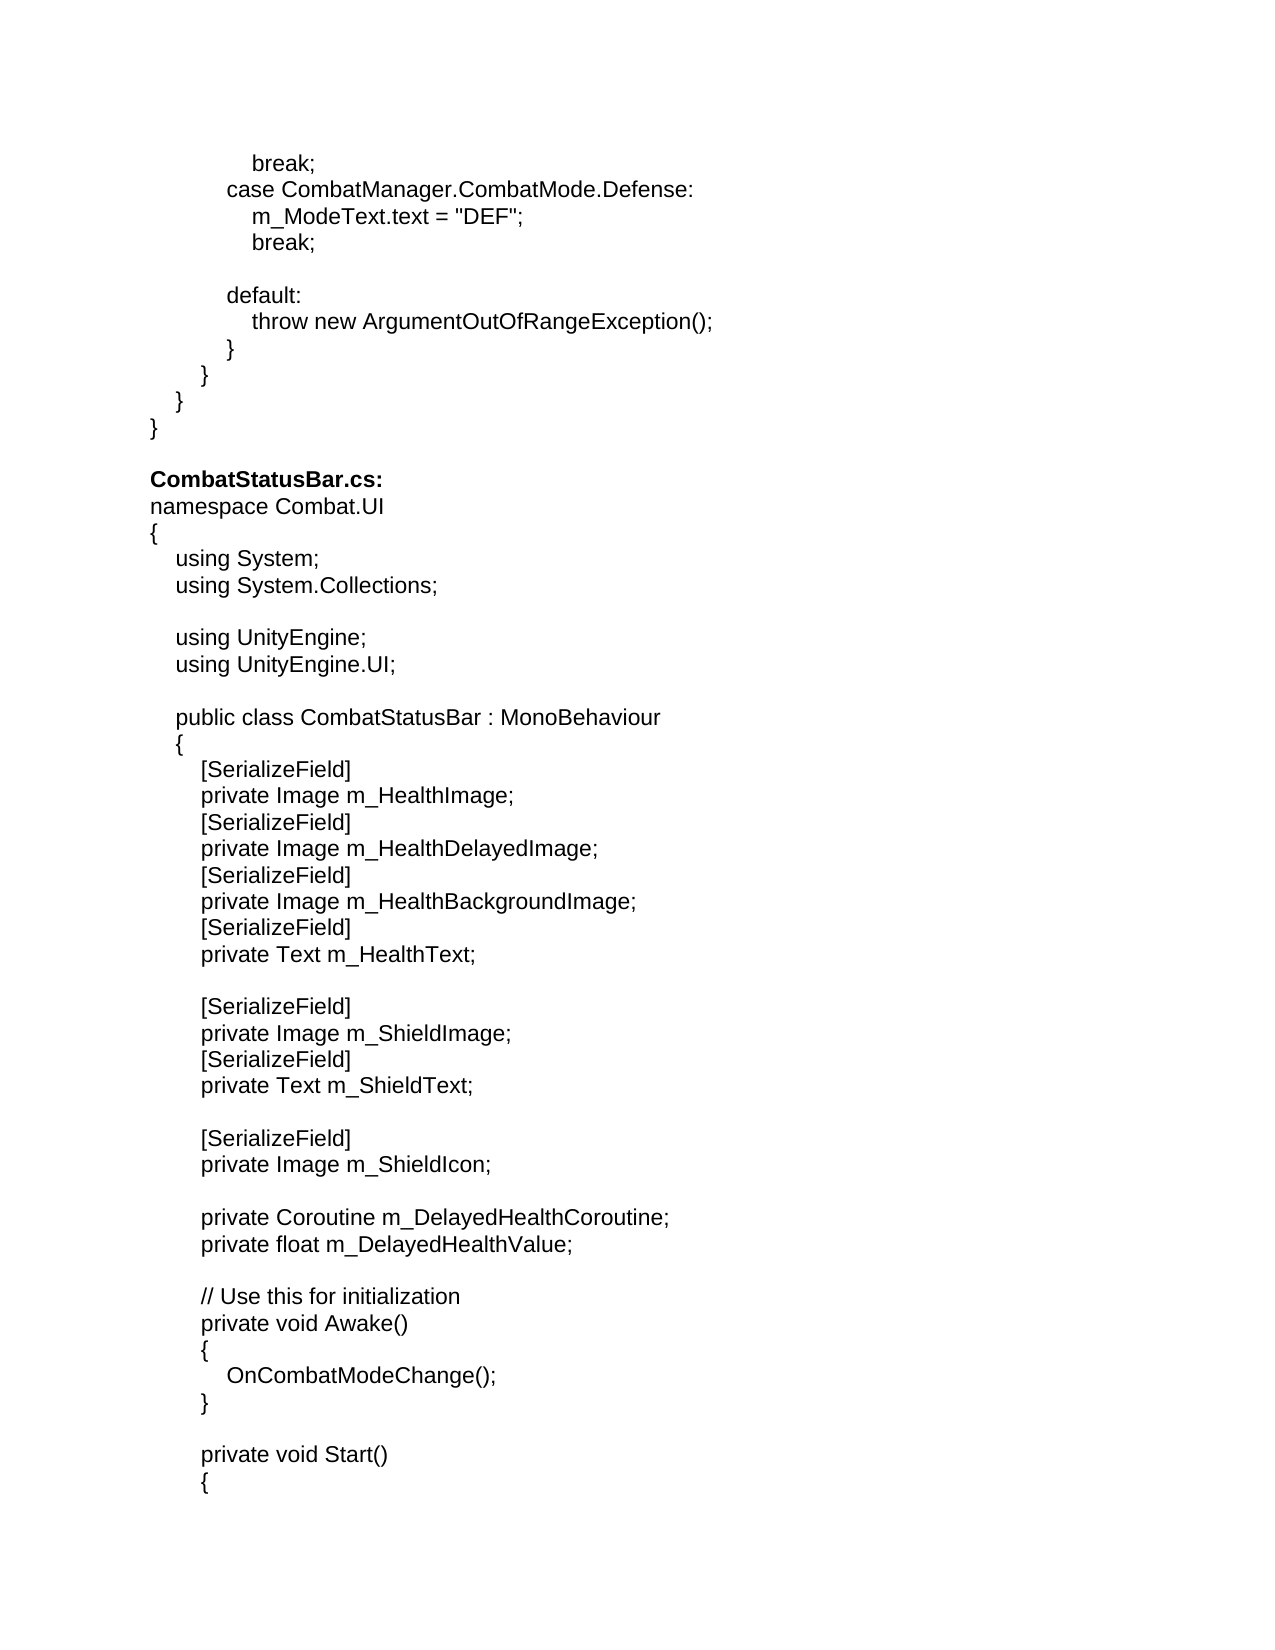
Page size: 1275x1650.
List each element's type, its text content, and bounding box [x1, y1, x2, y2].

text break; [150, 229, 1125, 255]
text namespace Combat.UI [150, 493, 1125, 519]
text [SerializeField] [150, 809, 1125, 835]
text [SerializeField] [150, 1125, 1125, 1151]
text using UnityEngine.UI; [150, 651, 1125, 677]
text private float m_DelayedHealthValue; [150, 1231, 1125, 1257]
text { [150, 1336, 1125, 1362]
text private Image m_HealthImage; [150, 782, 1125, 809]
text private void Awake() [150, 1309, 1125, 1336]
text // Use this for initialization [150, 1283, 1125, 1309]
text m_ModeText.text = "DEF"; [150, 203, 1125, 229]
text } [150, 413, 1125, 440]
text throw new ArgumentOutOfRangeException(); [150, 308, 1125, 334]
text } [150, 334, 1125, 361]
text private Text m_ShieldText; [150, 1072, 1125, 1099]
text using UnityEngine; [150, 624, 1125, 651]
text } [150, 387, 1125, 413]
text public class CombatStatusBar : MonoBehaviour [150, 703, 1125, 730]
text default: [150, 282, 1125, 308]
text private Coroutine m_DelayedHealthCoroutine; [150, 1204, 1125, 1231]
text CombatStatusBar.cs: [150, 466, 1125, 493]
text { [150, 730, 1125, 756]
text [SerializeField] [150, 993, 1125, 1020]
text private void Start() [150, 1441, 1125, 1468]
text private Image m_HealthDelayedImage; [150, 835, 1125, 862]
text private Text m_HealthText; [150, 941, 1125, 967]
text case CombatManager.CombatMode.Defense: [150, 176, 1125, 203]
text [SerializeField] [150, 914, 1125, 941]
text private Image m_ShieldImage; [150, 1020, 1125, 1046]
text OnCombatModeChange(); [150, 1362, 1125, 1389]
text [SerializeField] [150, 1046, 1125, 1072]
text break; [150, 150, 1125, 176]
text private Image m_HealthBackgroundImage; [150, 888, 1125, 914]
text [SerializeField] [150, 862, 1125, 888]
text { [150, 1468, 1125, 1494]
text } [150, 361, 1125, 387]
text { [150, 519, 1125, 545]
text [SerializeField] [150, 756, 1125, 782]
text using System; [150, 545, 1125, 572]
text } [150, 1389, 1125, 1415]
text private Image m_ShieldIcon; [150, 1151, 1125, 1178]
text using System.Collections; [150, 572, 1125, 598]
